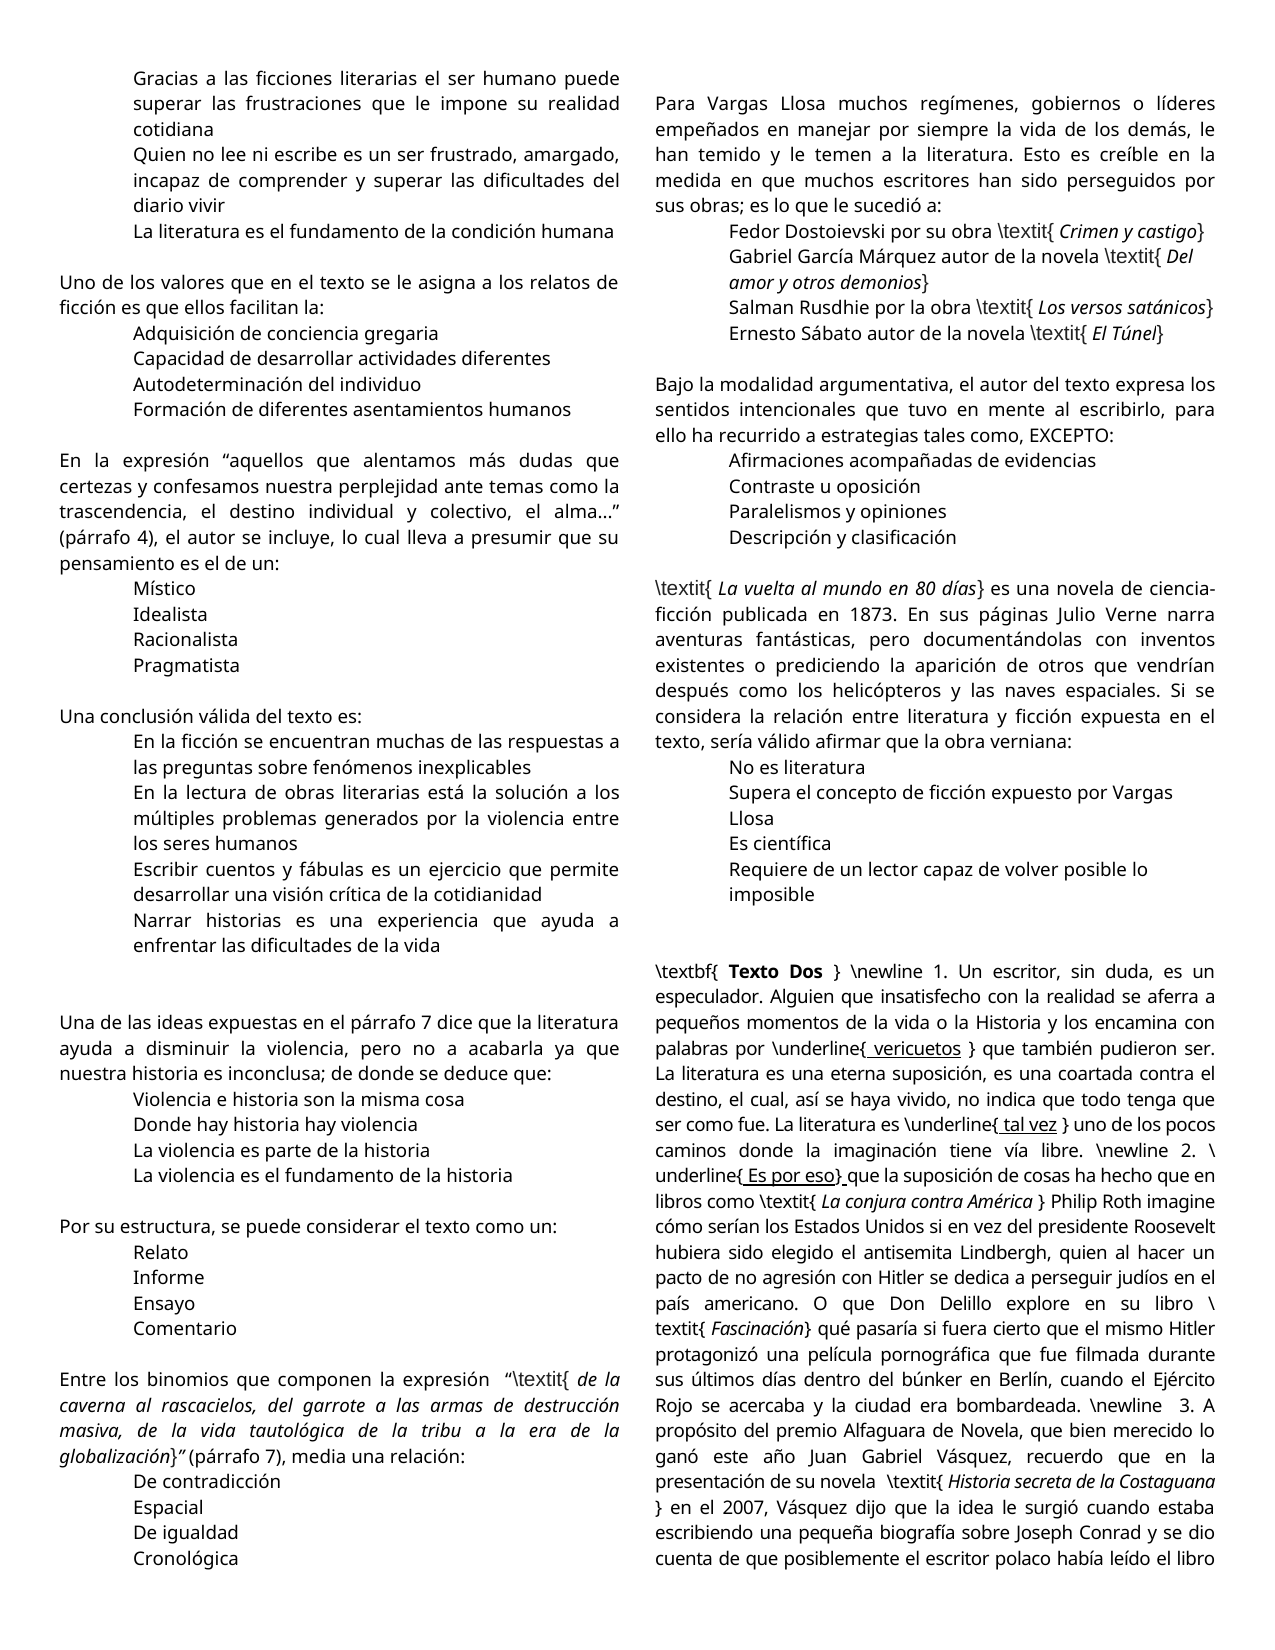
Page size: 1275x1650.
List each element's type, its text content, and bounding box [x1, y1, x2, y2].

text Contraste u oposición [729, 473, 1216, 499]
text Informe [133, 1264, 620, 1290]
text Cronológica [133, 1545, 620, 1571]
text No es literatura [729, 754, 1216, 779]
text Descripción y clasificación [729, 524, 1216, 550]
text La violencia es el fundamento de la historia [133, 1162, 620, 1188]
text Salman Rusdhie por la obra \textit{ Los versos satánicos} [729, 295, 1216, 320]
text Relato [133, 1239, 620, 1264]
text Espacial [133, 1494, 620, 1520]
text Formación de diferentes asentamientos humanos [133, 397, 620, 422]
text Bajo la modalidad argumentativa, el autor del texto expresa los sentidos intencionales que tuvo en mente al escribirlo, para ello ha recurrido a estrategias tales como, EXCEPTO: [655, 371, 1216, 448]
text Comentario [133, 1316, 620, 1341]
text \textit{ La vuelta al mundo en 80 días} es una novela de ciencia-ficción publicada en 1873. En sus páginas Julio Verne narra aventuras fantásticas, pero documentándolas con inventos existentes o prediciendo la aparición de otros que vendrían después como los helicópteros y las naves espaciales. Si se considera la relación entre literatura y ficción expuesta en el texto, sería válido afirmar que la obra verniana: [655, 575, 1216, 754]
text Pragmatista [133, 652, 620, 677]
text Idealista [133, 601, 620, 626]
text Fedor Dostoievski por su obra \textit{ Crimen y castigo} Gabriel García Márquez autor de la novela \textit{ Del amor y otros demonios} [729, 218, 1216, 295]
text Requiere de un lector capaz de volver posible lo imposible [729, 856, 1216, 907]
text Donde hay historia hay violencia [133, 1111, 620, 1137]
text Entre los binomios que componen la expresión “\textit{ de la caverna al rascacielos, del garrote a las armas de destrucción masiva, de la vida tautológica de la tribu a la era de la globalización}” (párrafo 7), media una relación: [59, 1367, 620, 1469]
text Escribir cuentos y fábulas es un ejercicio que permite desarrollar una visión crítica de la cotidianidad [133, 856, 620, 907]
text En la lectura de obras literarias está la solución a los múltiples problemas generados por la violencia entre los seres humanos [133, 779, 620, 856]
text Paralelismos y opiniones [729, 499, 1216, 524]
text En la expresión “aquellos que alentamos más dudas que certezas y confesamos nuestra perplejidad ante temas como la trascendencia, el destino individual y colectivo, el alma...” (párrafo 4), el autor se incluye, lo cual lleva a presumir que su pensamiento es el de un: [59, 448, 620, 575]
text Ensayo [133, 1290, 620, 1316]
text Afirmaciones acompañadas de evidencias [729, 448, 1216, 473]
text En la ficción se encuentran muchas de las respuestas a las preguntas sobre fenómenos inexplicables [133, 728, 620, 779]
text Violencia e historia son la misma cosa [133, 1086, 620, 1111]
text Supera el concepto de ficción expuesto por Vargas Llosa [729, 779, 1216, 831]
text Místico [133, 575, 620, 601]
text Una de las ideas expuestas en el párrafo 7 dice que la literatura ayuda a disminuir la violencia, pero no a acabarla ya que nuestra historia es inconclusa; de donde se deduce que: [59, 1009, 620, 1086]
text Autodeterminación del individuo [133, 371, 620, 397]
text Para Vargas Llosa muchos regímenes, gobiernos o líderes empeñados en manejar por siempre la vida de los demás, le han temido y le temen a la literatura. Esto es creíble en la medida en que muchos escritores han sido perseguidos por sus obras; es lo que le sucedió a: [655, 91, 1216, 218]
text Adquisición de conciencia gregaria [133, 320, 620, 346]
text Uno de los valores que en el texto se le asigna a los relatos de ficción es que ellos facilitan la: [59, 269, 620, 320]
text La violencia es parte de la historia [133, 1137, 620, 1162]
text Por su estructura, se puede considerar el texto como un: [59, 1213, 620, 1239]
text Es científica [729, 831, 1216, 856]
text Racionalista [133, 626, 620, 652]
text Una conclusión válida del texto es: [59, 703, 620, 728]
text Quien no lee ni escribe es un ser frustrado, amargado, incapaz de comprender y superar las dificultades del diario vivir [133, 142, 620, 218]
text Narrar historias es una experiencia que ayuda a enfrentar las dificultades de la vida [133, 907, 620, 958]
text De igualdad [133, 1520, 620, 1545]
text La literatura es el fundamento de la condición humana [133, 218, 620, 244]
text Gracias a las ficciones literarias el ser humano puede superar las frustraciones que le impone su realidad cotidiana [133, 65, 620, 142]
text Capacidad de desarrollar actividades diferentes [133, 346, 620, 371]
text De contradicción [133, 1469, 620, 1494]
text Ernesto Sábato autor de la novela \textit{ El Túnel} [729, 320, 1216, 346]
